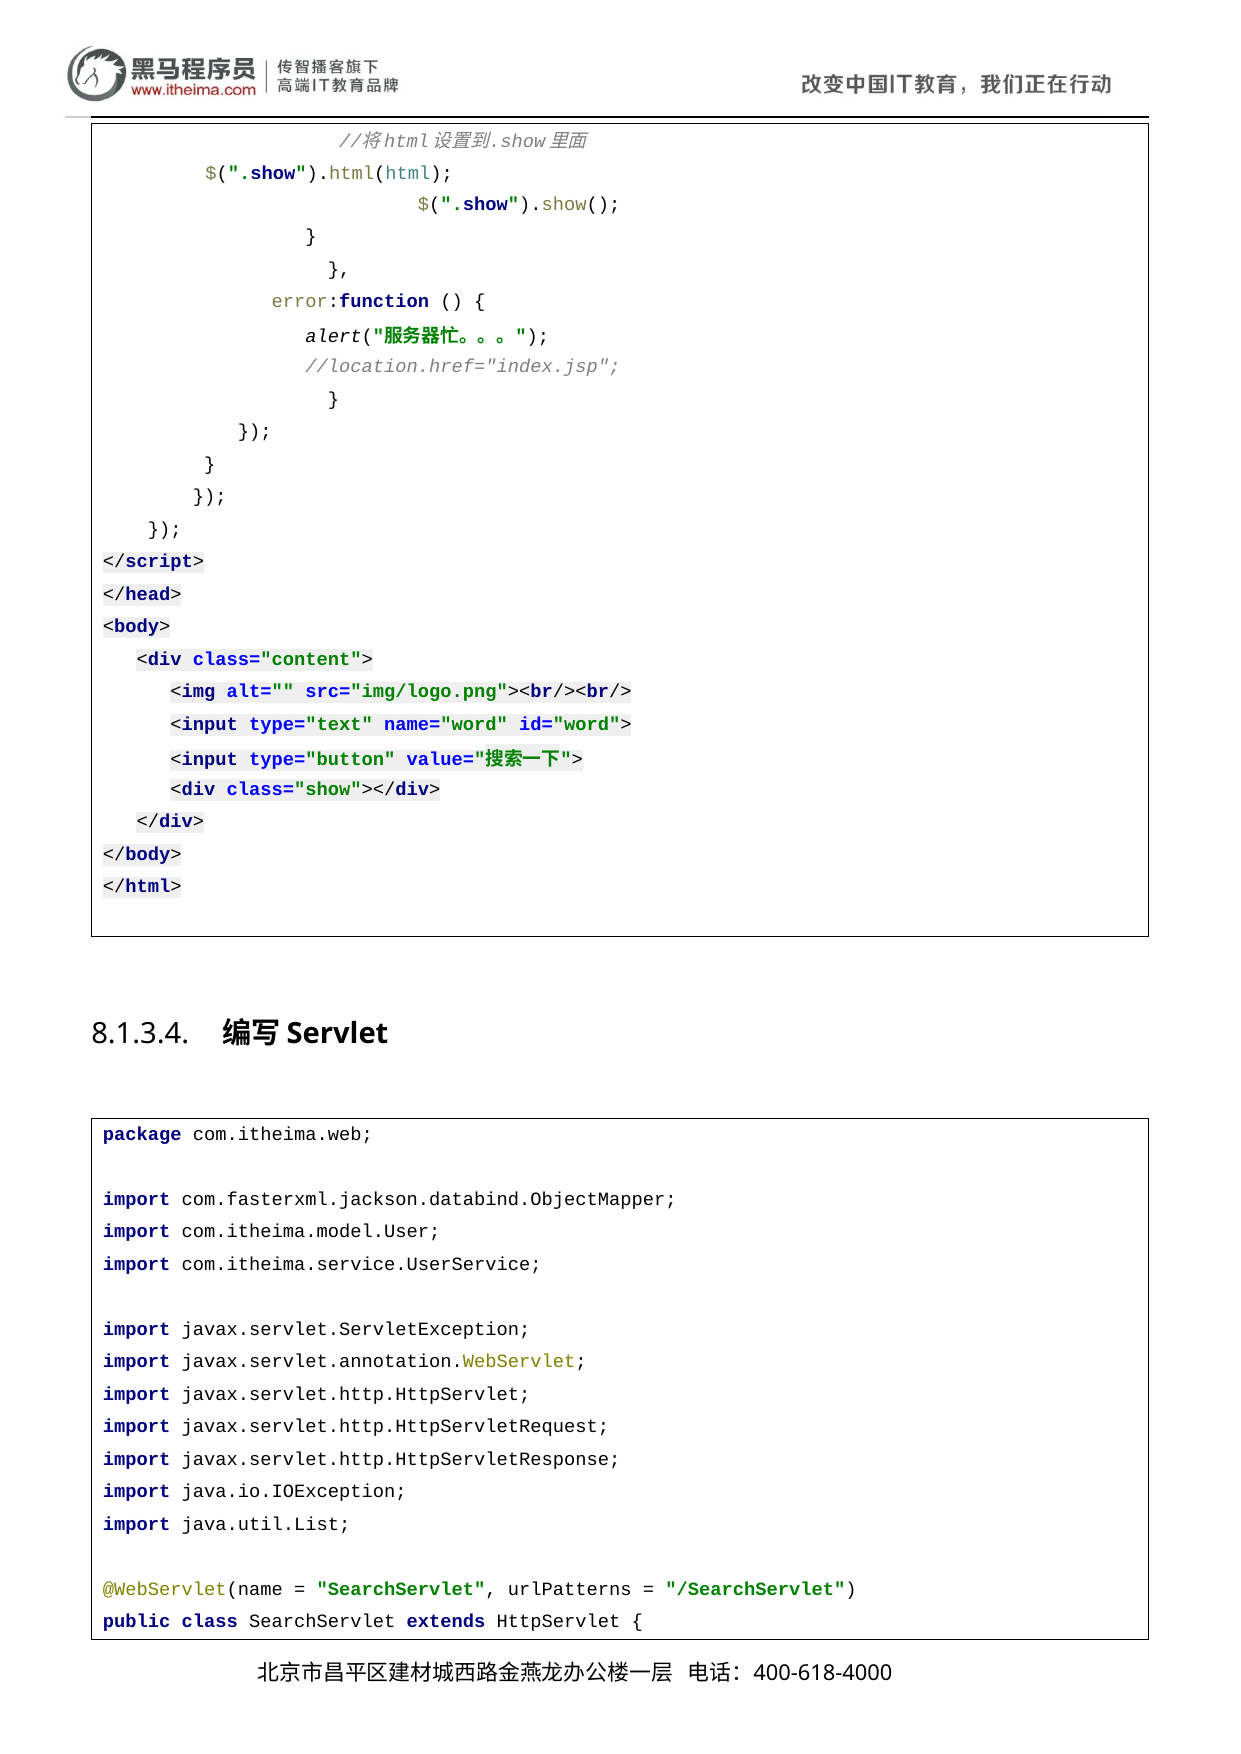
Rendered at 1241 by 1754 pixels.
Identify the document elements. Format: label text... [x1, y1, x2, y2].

picture [0, 0, 1214, 125]
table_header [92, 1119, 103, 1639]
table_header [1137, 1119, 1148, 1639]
subtitle 编写Servlet [91, 999, 1149, 1064]
